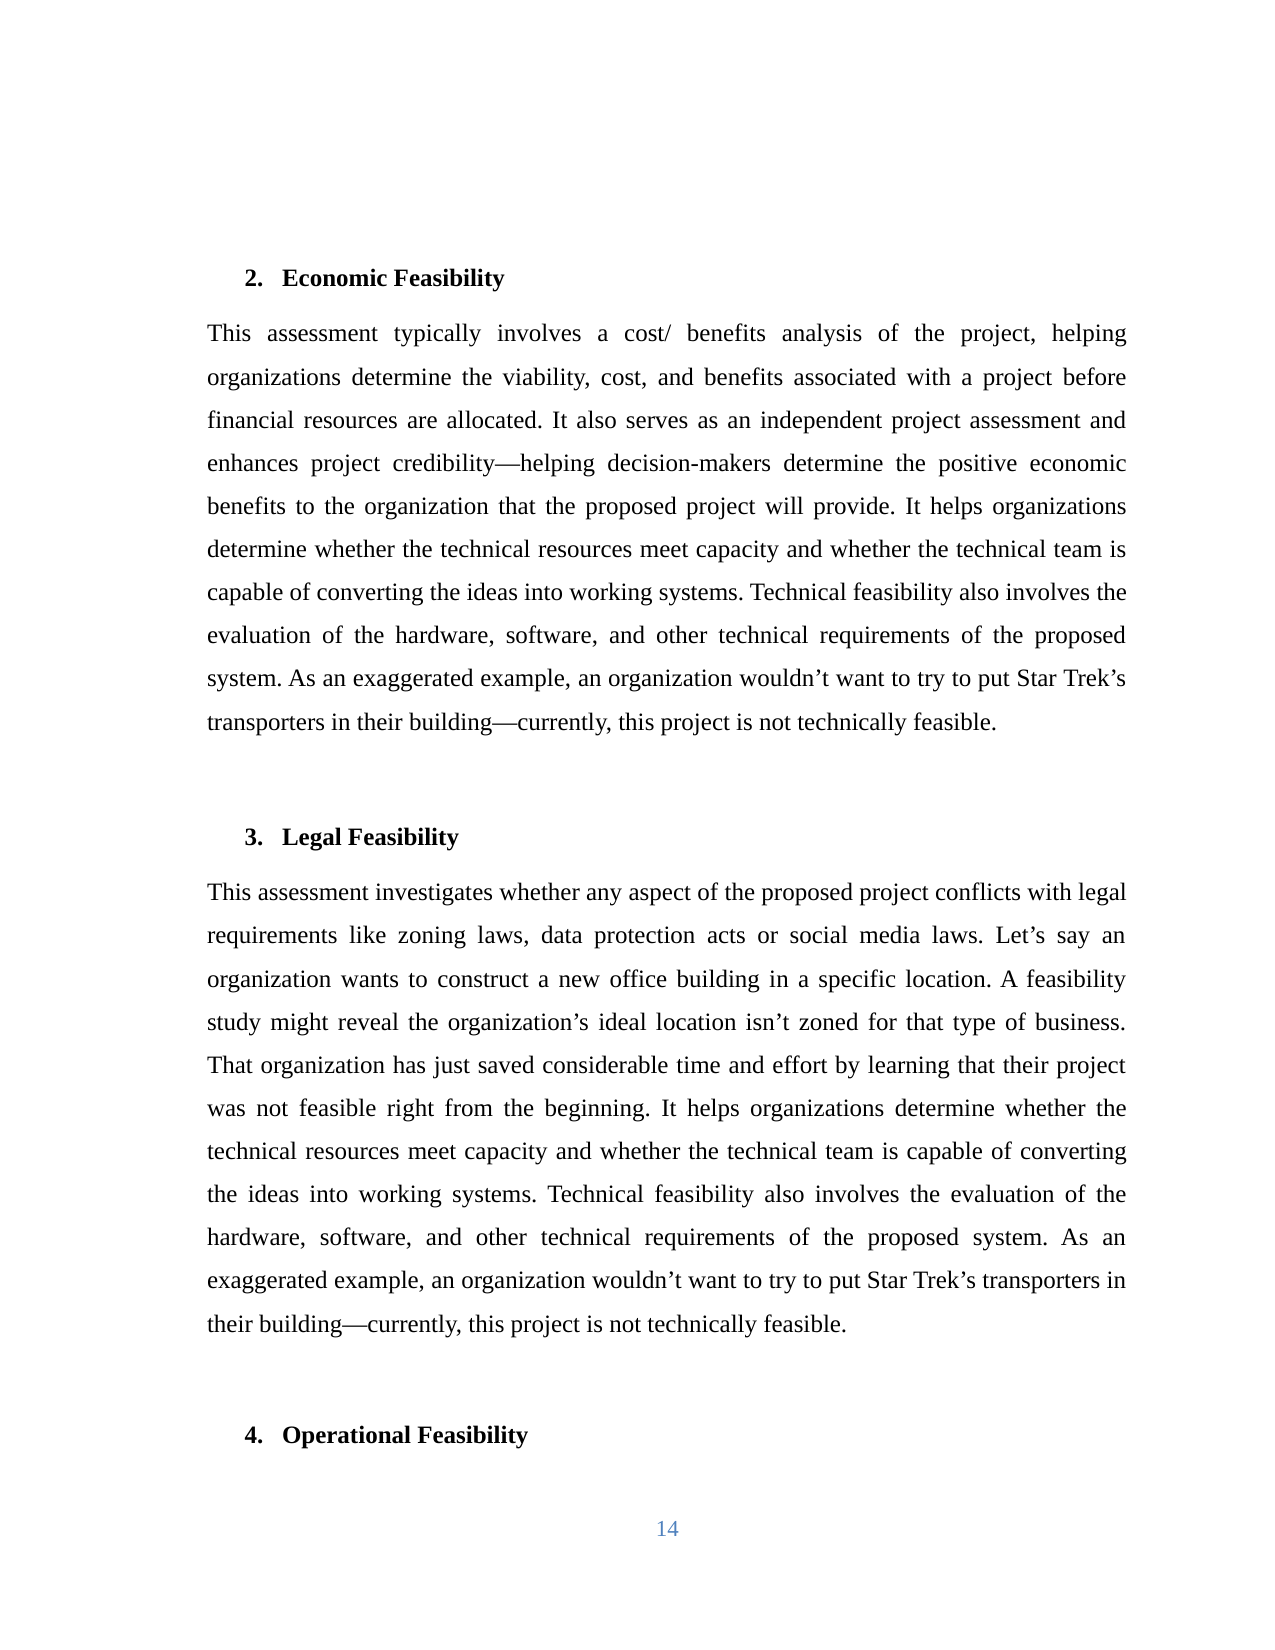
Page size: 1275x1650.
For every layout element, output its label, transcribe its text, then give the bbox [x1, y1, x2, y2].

list Legal Feasibility [244, 822, 1127, 851]
list Operational Feasibility [244, 1420, 1127, 1449]
list Economic Feasibility [244, 263, 1127, 292]
text This assessment typically involves a cost/ benefits analysis of the project, helping organizations determine the viability, cost, and benefits associated with a project before financial resources are allocated. It also serves as an independent project assessment and enhances project credibility—helping decision-makers determine the positive economic benefits to the organization that the proposed project will provide. It helps organizations determine whether the technical resources meet capacity and whether the technical team is capable of converting the ideas into working systems. Technical feasibility also involves the evaluation of the hardware, software, and other technical requirements of the proposed system. As an exaggerated example, an organization wouldn’t want to try to put Star Trek’s transporters in their building—currently, this project is not technically feasible. [207, 318, 1127, 735]
text This assessment investigates whether any aspect of the proposed project conflicts with legal requirements like zoning laws, data protection acts or social media laws. Let’s say an organization wants to construct a new office building in a specific location. A feasibility study might reveal the organization’s ideal location isn’t zoned for that type of business. That organization has just saved considerable time and effort by learning that their project was not feasible right from the beginning. It helps organizations determine whether the technical resources meet capacity and whether the technical team is capable of converting the ideas into working systems. Technical feasibility also involves the evaluation of the hardware, software, and other technical requirements of the proposed system. As an exaggerated example, an organization wouldn’t want to try to put Star Trek’s transporters in their building—currently, this project is not technically feasible. [207, 877, 1127, 1337]
